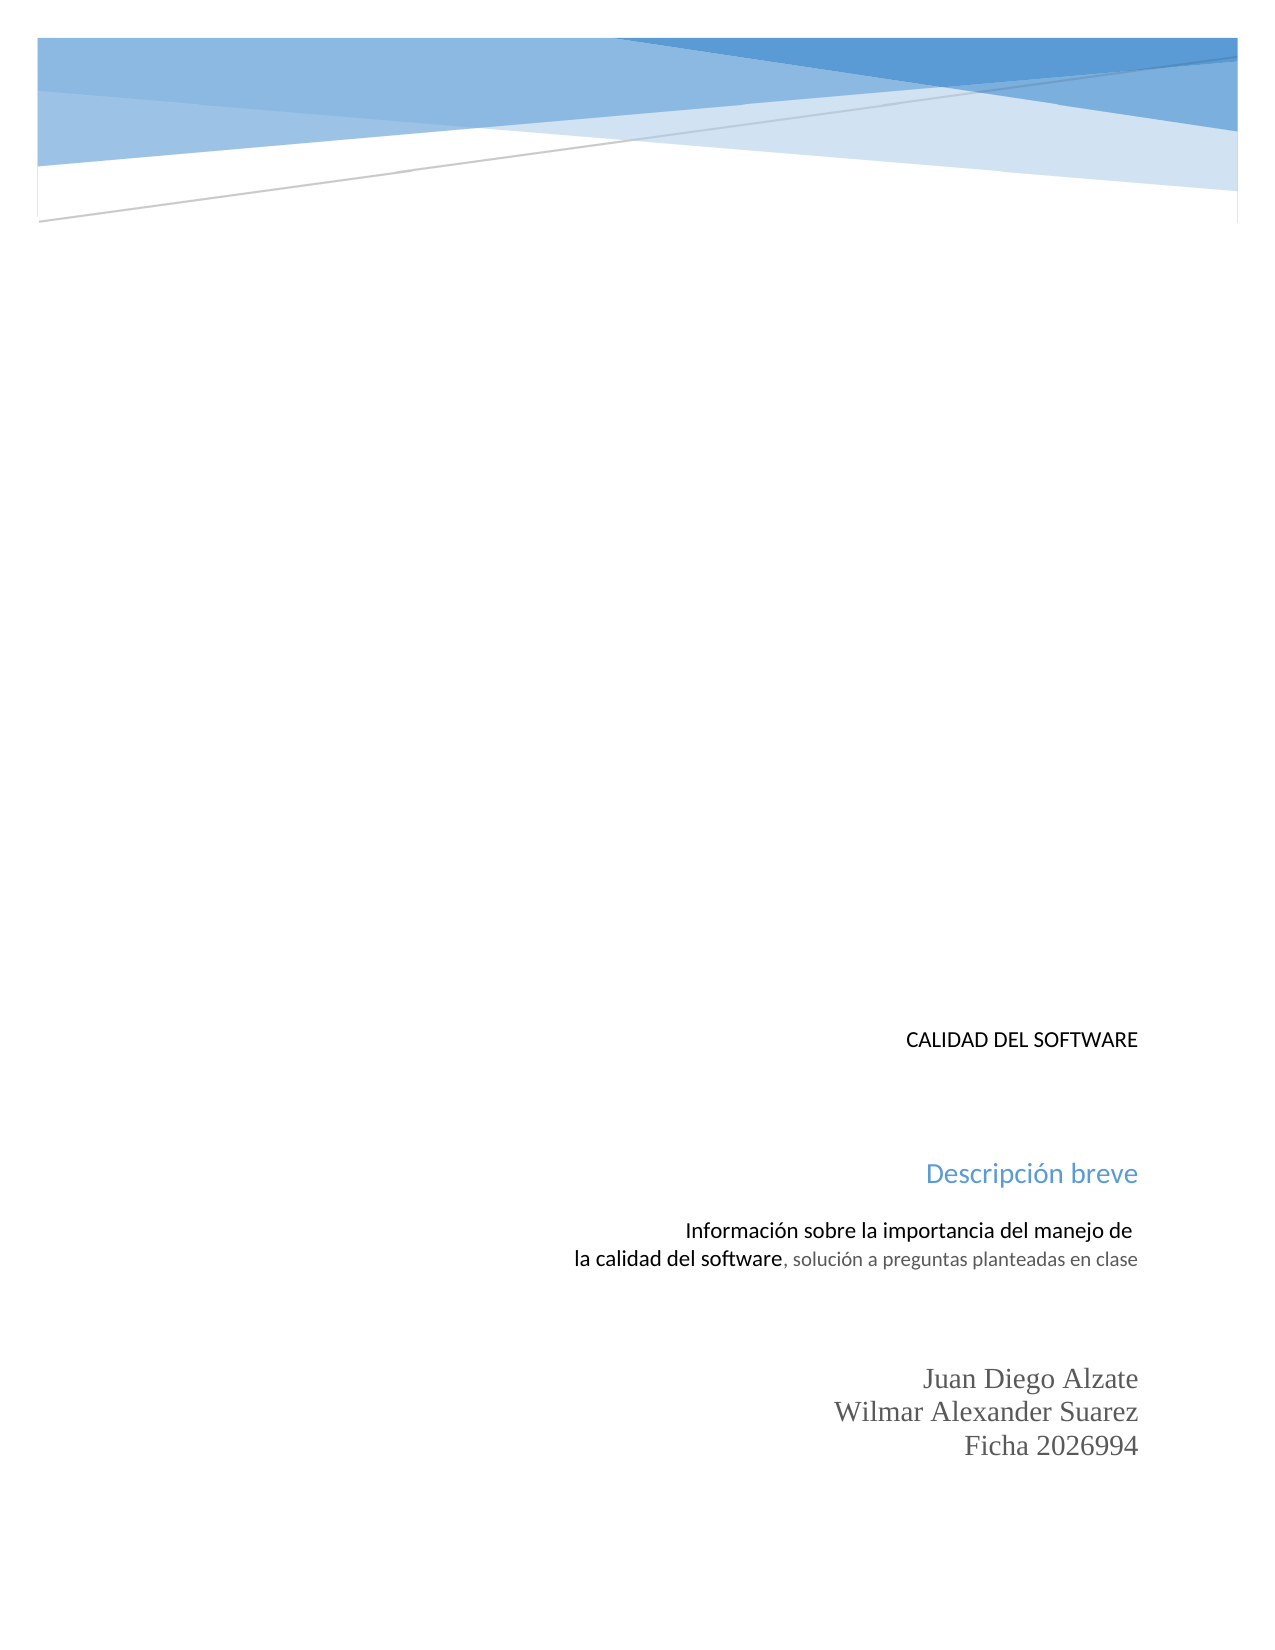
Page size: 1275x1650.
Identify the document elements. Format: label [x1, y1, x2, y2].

picture [37, 37, 1238, 238]
